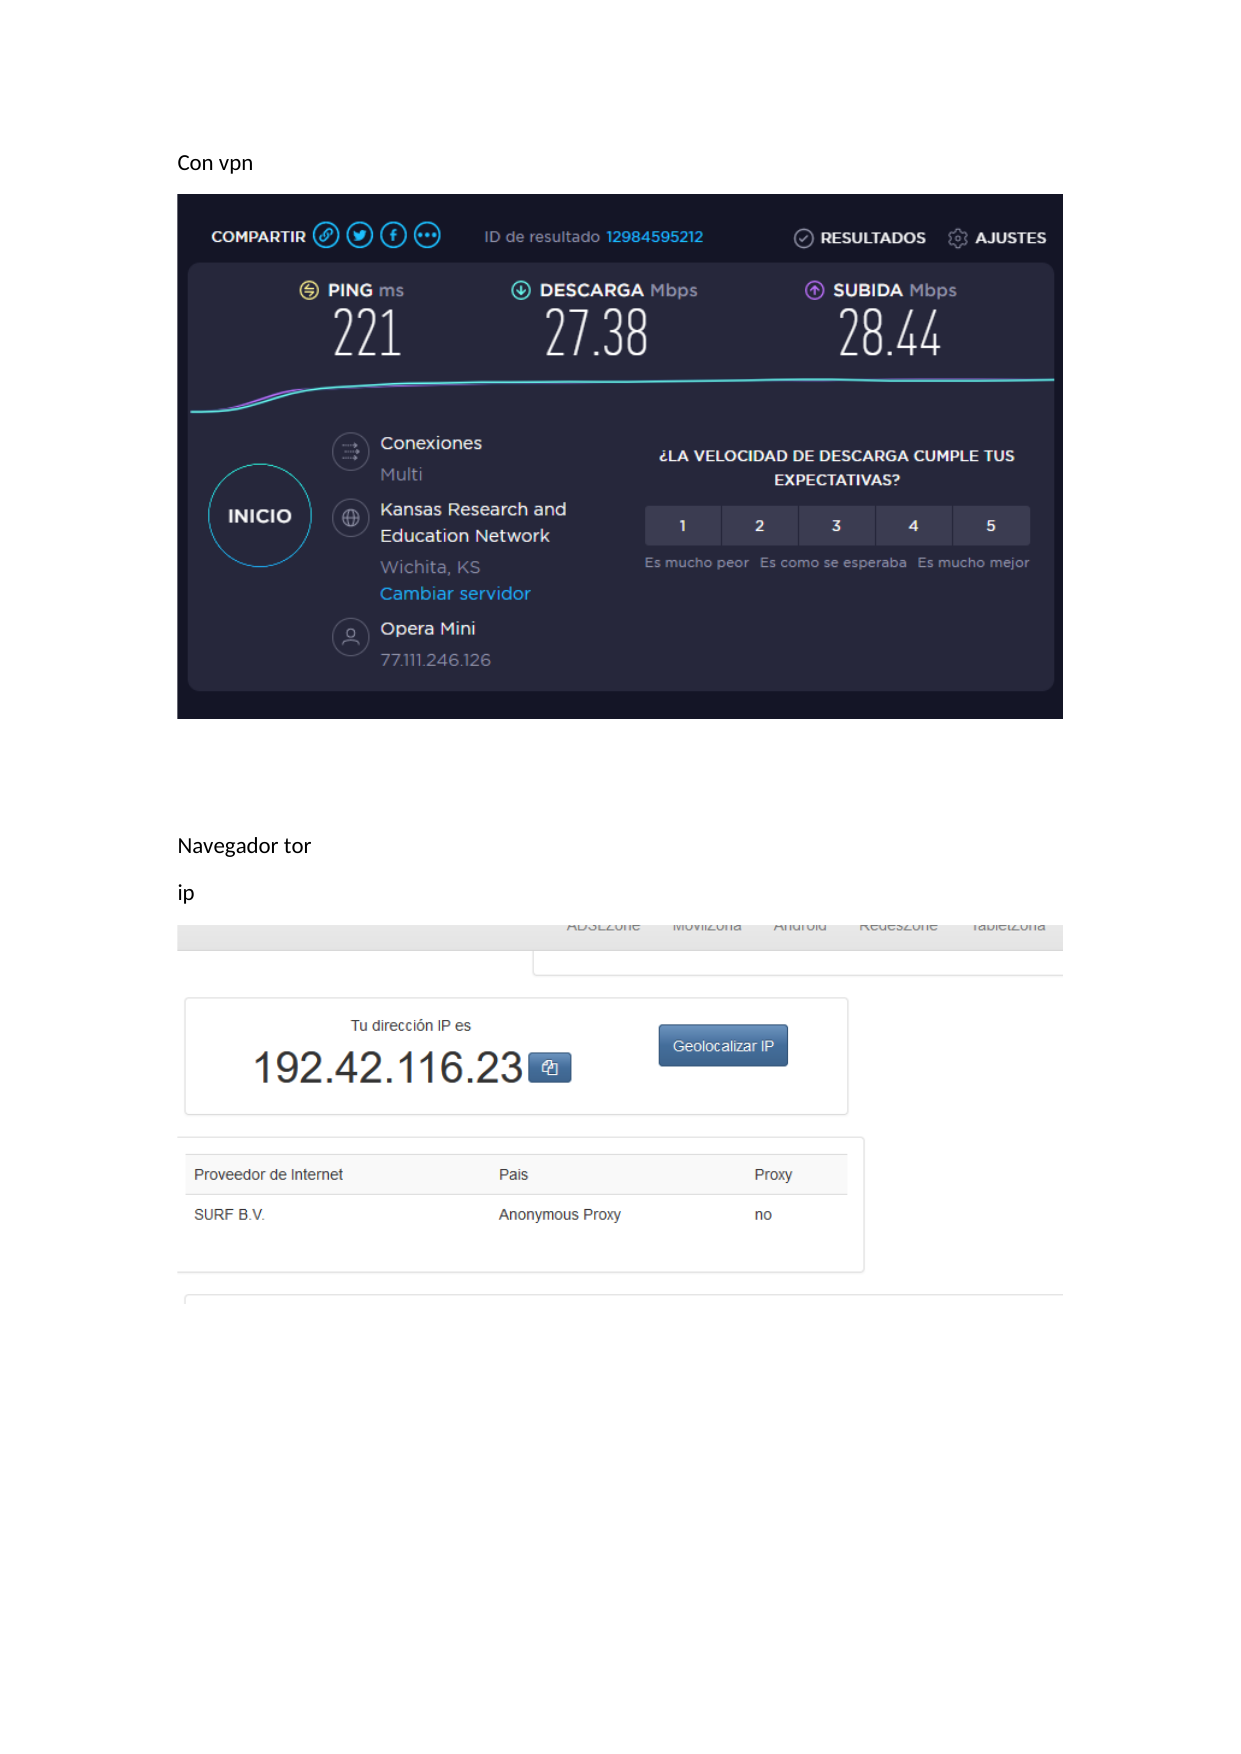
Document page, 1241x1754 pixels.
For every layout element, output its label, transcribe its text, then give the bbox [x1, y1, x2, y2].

picture [177, 925, 1063, 1304]
text ip [177, 878, 1063, 906]
text Navegador tor [177, 831, 1063, 859]
picture [177, 194, 1063, 719]
text Con vpn [177, 148, 1063, 176]
